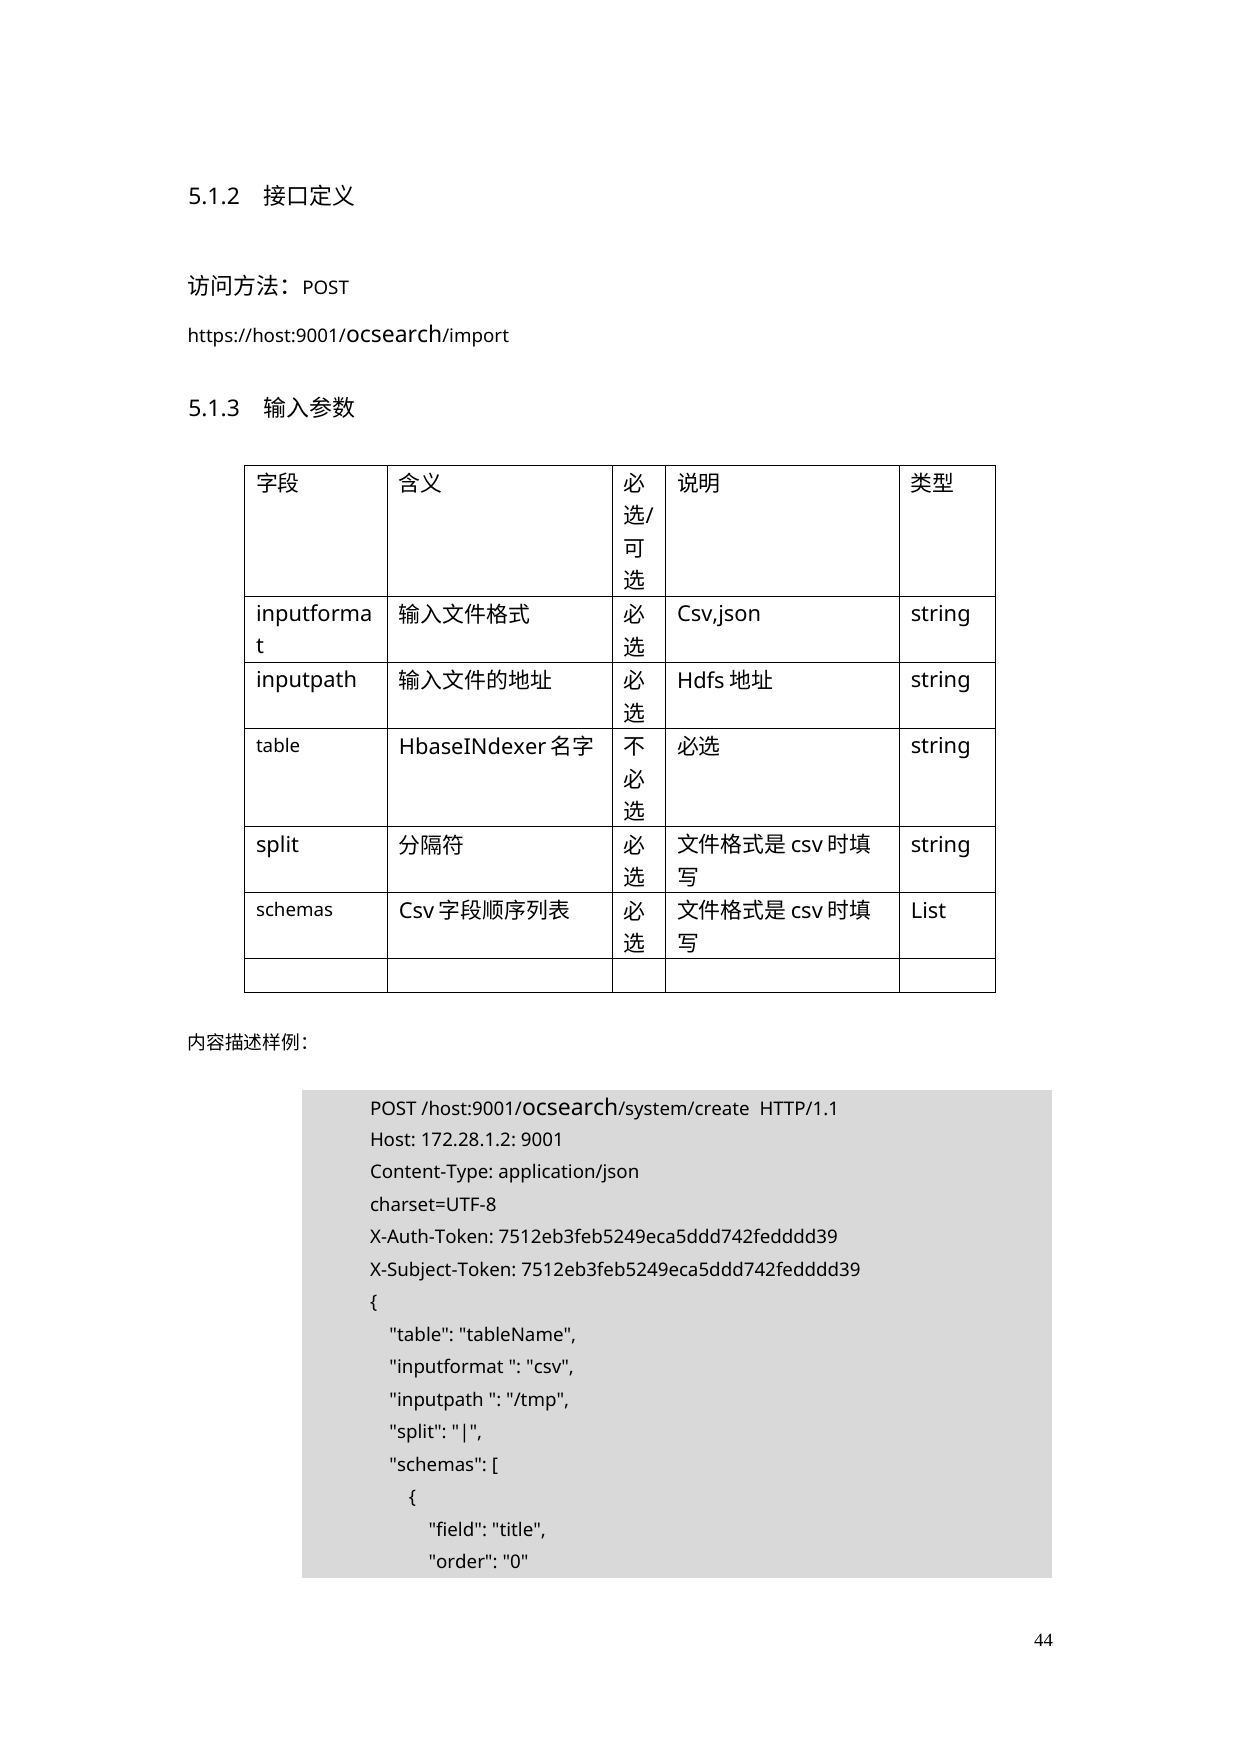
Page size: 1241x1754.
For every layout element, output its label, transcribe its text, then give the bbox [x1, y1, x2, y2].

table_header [302, 1090, 1052, 1578]
subtitle 接口定义 [188, 162, 1053, 227]
table_cell 必选 [613, 827, 665, 892]
table_cell string [900, 663, 995, 728]
table_cell inputpath [245, 663, 387, 728]
table_cell Csv字段顺序列表 [388, 893, 612, 958]
table_header 字段 [245, 466, 387, 596]
table_cell 必选 [613, 663, 665, 728]
table_cell [245, 959, 387, 992]
table_cell table [245, 729, 387, 826]
table_cell [388, 959, 612, 992]
subtitle 输入参数 [188, 374, 1053, 439]
table_cell Csv,json [666, 597, 899, 662]
table_header 必选/可选 [613, 466, 665, 596]
table_header 含义 [388, 466, 612, 596]
table_header 说明 [666, 466, 899, 596]
table_cell [613, 959, 665, 992]
text 访问方法：POST [187, 252, 1053, 317]
table_cell 输入文件的地址 [388, 663, 612, 728]
table_cell Hdfs地址 [666, 663, 899, 728]
table_cell 必选 [613, 893, 665, 958]
table_cell 文件格式是csv时填写 [666, 827, 899, 892]
table_cell [900, 959, 995, 992]
table_cell 不必选 [613, 729, 665, 826]
table_cell split [245, 827, 387, 892]
table_cell [666, 959, 899, 992]
table_cell schemas [245, 893, 387, 958]
table_cell 必选 [666, 729, 899, 826]
text https://host:9001/ocsearch/import [187, 317, 1053, 349]
table_cell string [900, 597, 995, 662]
table_cell 分隔符 [388, 827, 612, 892]
text 内容描述样例： [187, 1025, 1053, 1058]
table_cell 必选 [613, 597, 665, 662]
table_cell string [900, 827, 995, 892]
table_cell inputformat [245, 597, 387, 662]
table_cell string [900, 729, 995, 826]
table_cell HbaseINdexer名字 [388, 729, 612, 826]
table_header 类型 [900, 466, 995, 596]
table_cell 输入文件格式 [388, 597, 612, 662]
table_cell 文件格式是csv时填写 [666, 893, 899, 958]
table_cell List [900, 893, 995, 958]
